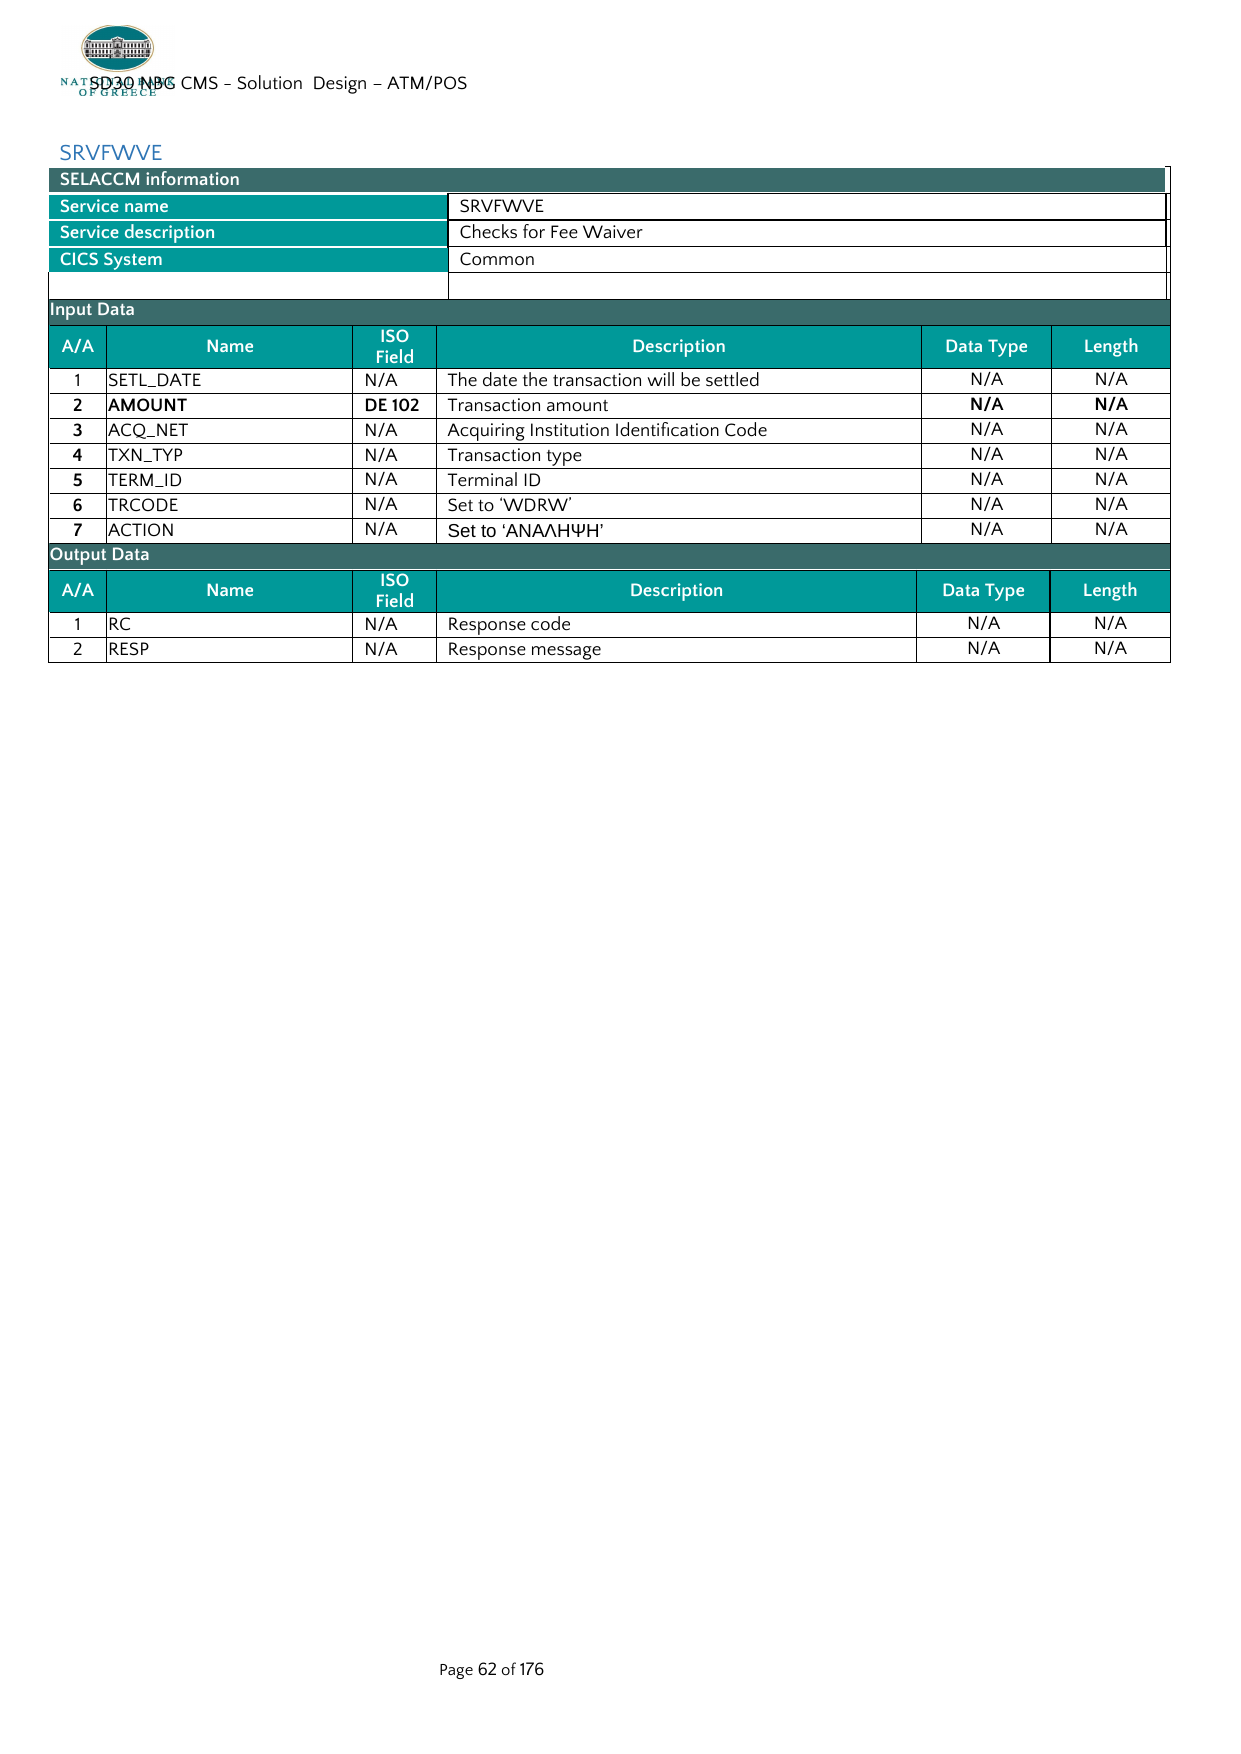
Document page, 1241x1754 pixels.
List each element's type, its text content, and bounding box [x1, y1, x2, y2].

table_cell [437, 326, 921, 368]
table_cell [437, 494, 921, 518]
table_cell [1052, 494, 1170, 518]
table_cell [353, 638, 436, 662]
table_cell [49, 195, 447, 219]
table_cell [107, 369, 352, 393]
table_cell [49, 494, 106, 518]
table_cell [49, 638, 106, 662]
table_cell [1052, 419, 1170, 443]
picture [60, 25, 175, 96]
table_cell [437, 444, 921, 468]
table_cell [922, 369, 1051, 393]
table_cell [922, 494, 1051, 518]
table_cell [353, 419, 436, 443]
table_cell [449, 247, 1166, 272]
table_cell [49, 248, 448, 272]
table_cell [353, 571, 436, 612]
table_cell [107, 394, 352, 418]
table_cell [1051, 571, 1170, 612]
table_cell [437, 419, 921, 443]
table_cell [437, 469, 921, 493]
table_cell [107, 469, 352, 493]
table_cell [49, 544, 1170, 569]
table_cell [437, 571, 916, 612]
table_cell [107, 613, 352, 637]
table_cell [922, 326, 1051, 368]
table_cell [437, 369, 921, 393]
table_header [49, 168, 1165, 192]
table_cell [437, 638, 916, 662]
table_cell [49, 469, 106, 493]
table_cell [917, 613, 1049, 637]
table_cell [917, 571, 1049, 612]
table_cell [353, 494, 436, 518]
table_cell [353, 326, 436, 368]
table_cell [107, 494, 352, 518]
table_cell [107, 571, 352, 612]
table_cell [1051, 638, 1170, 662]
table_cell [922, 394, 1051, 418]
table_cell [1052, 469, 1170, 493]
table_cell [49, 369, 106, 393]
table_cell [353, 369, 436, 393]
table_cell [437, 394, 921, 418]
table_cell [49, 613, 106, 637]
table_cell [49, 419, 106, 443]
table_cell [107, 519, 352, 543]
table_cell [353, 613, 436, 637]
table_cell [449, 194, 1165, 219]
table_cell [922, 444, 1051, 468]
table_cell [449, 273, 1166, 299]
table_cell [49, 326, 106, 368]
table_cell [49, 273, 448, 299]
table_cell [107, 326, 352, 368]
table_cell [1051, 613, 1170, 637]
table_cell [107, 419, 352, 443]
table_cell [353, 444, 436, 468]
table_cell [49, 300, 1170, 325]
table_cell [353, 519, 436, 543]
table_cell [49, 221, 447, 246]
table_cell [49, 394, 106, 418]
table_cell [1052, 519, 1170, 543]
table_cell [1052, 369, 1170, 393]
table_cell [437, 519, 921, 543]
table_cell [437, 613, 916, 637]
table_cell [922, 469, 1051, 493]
text SRVFWVE [59, 140, 1181, 166]
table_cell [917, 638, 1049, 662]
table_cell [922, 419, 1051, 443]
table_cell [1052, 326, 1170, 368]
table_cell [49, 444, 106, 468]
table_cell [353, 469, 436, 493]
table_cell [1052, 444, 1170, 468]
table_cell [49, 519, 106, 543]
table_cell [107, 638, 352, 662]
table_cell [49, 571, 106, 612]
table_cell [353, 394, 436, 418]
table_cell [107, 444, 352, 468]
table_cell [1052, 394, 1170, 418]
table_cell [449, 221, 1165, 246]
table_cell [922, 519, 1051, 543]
